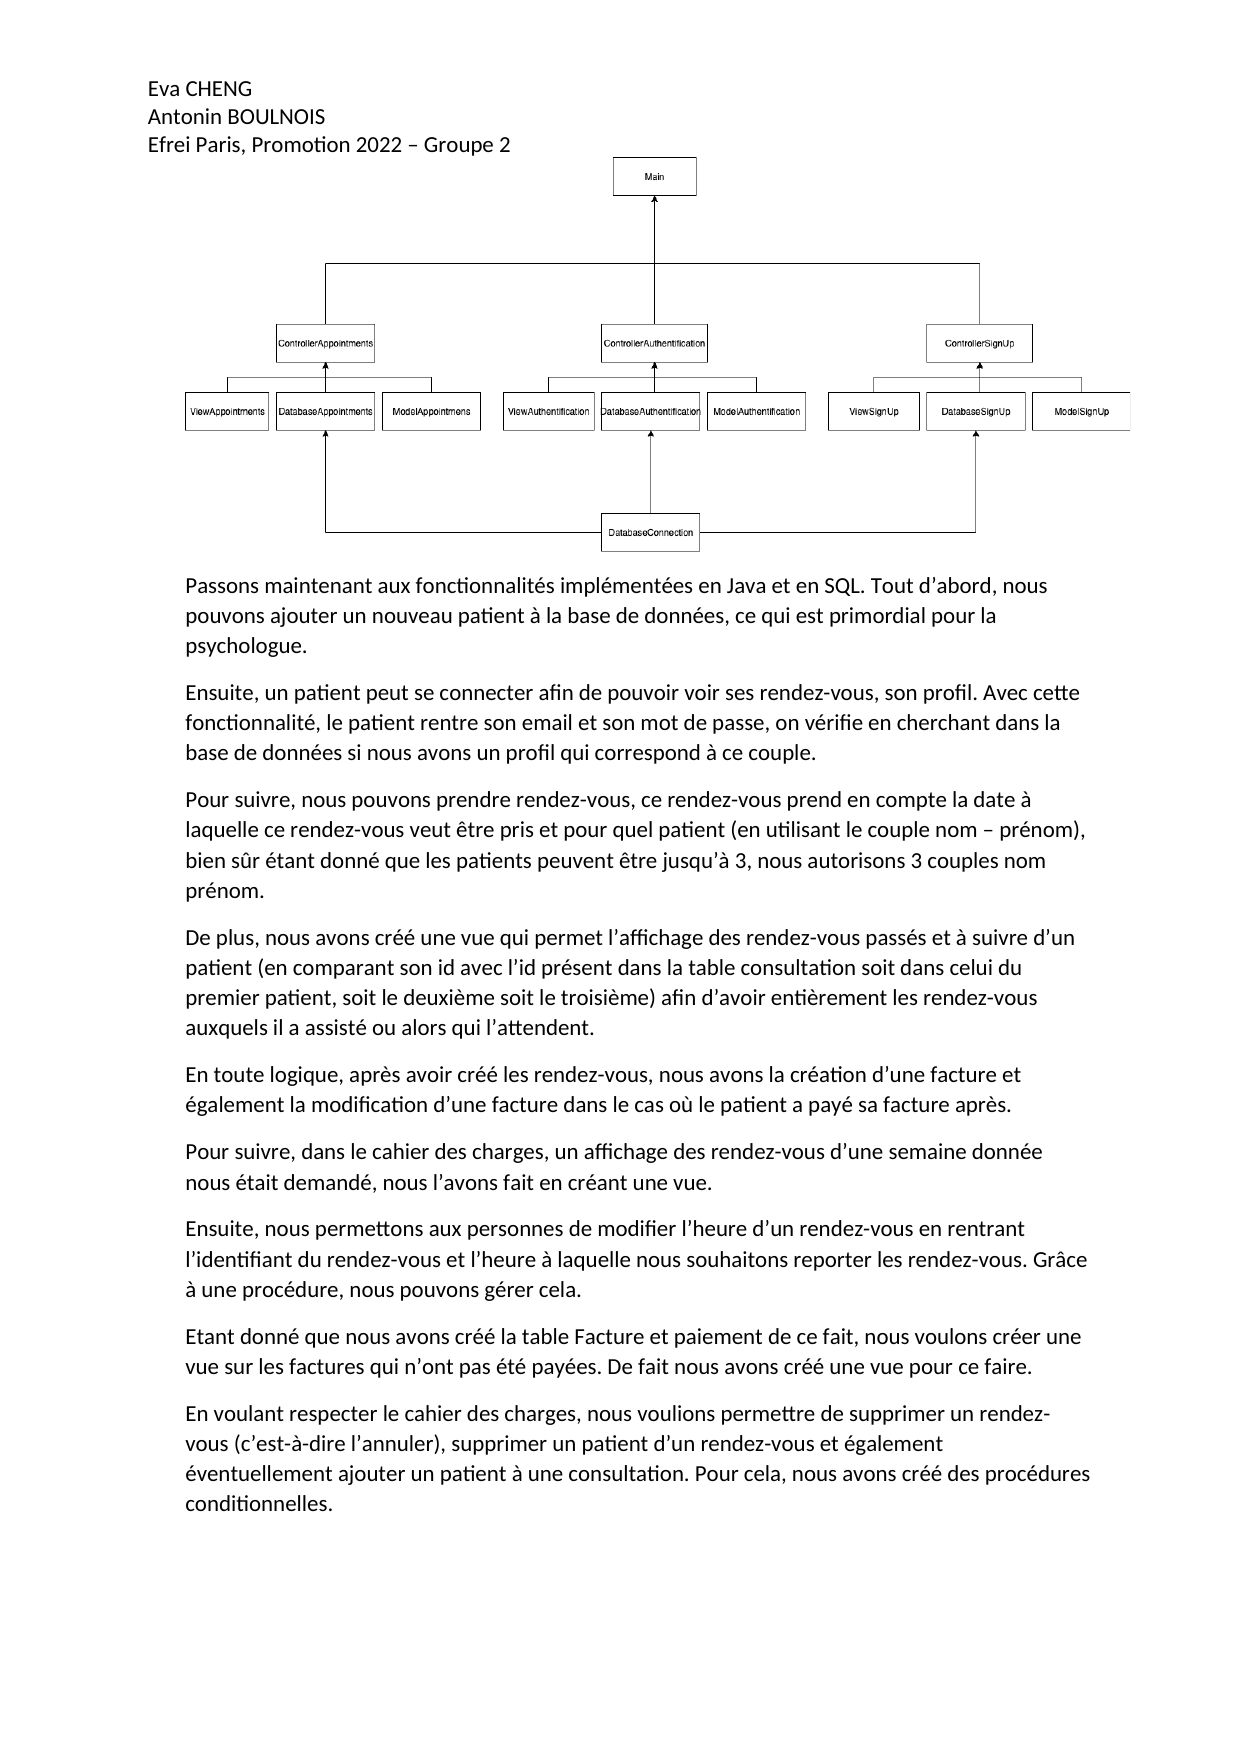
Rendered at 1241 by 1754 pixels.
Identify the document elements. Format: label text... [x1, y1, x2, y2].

text Etant donné que nous avons créé la table Facture et paiement de ce fait, nous voulons créer une vue sur les factures qui n’ont pas été payées. De fait nous avons créé une vue pour ce faire. [185, 1322, 1093, 1380]
text Ensuite, un patient peut se connecter afin de pouvoir voir ses rendez-vous, son profil. Avec cette fonctionnalité, le patient rentre son email et son mot de passe, on vérifie en cherchant dans la base de données si nous avons un profil qui correspond à ce couple. [185, 678, 1093, 767]
text Pour suivre, nous pouvons prendre rendez-vous, ce rendez-vous prend en compte la date à laquelle ce rendez-vous veut être pris et pour quel patient (en utilisant le couple nom – prénom), bien sûr étant donné que les patients peuvent être jusqu’à 3, nous autorisons 3 couples nom prénom. [185, 785, 1093, 904]
text En toute logique, après avoir créé les rendez-vous, nous avons la création d’une facture et également la modification d’une facture dans le cas où le patient a payé sa facture après. [185, 1060, 1093, 1119]
text De plus, nous avons créé une vue qui permet l’affichage des rendez-vous passés et à suivre d’un patient (en comparant son id avec l’id présent dans la table consultation soit dans celui du premier patient, soit le deuxième soit le troisième) afin d’avoir entièrement les rendez-vous auxquels il a assisté ou alors qui l’attendent. [185, 923, 1093, 1042]
text En voulant respecter le cahier des charges, nous voulions permettre de supprimer un rendez-vous (c’est-à-dire l’annuler), supprimer un patient d’un rendez-vous et également éventuellement ajouter un patient à une consultation. Pour cela, nous avons créé des procédures conditionnelles. [185, 1399, 1093, 1518]
text Pour suivre, dans le cahier des charges, un affichage des rendez-vous d’une semaine donnée nous était demandé, nous l’avons fait en créant une vue. [185, 1137, 1093, 1196]
text Passons maintenant aux fonctionnalités implémentées en Java et en SQL. Tout d’abord, nous pouvons ajouter un nouveau patient à la base de données, ce qui est primordial pour la psychologue. [185, 571, 1093, 659]
picture [185, 157, 1130, 552]
text Ensuite, nous permettons aux personnes de modifier l’heure d’un rendez-vous en rentrant l’identifiant du rendez-vous et l’heure à laquelle nous souhaitons reporter les rendez-vous. Grâce à une procédure, nous pouvons gérer cela. [185, 1214, 1093, 1303]
